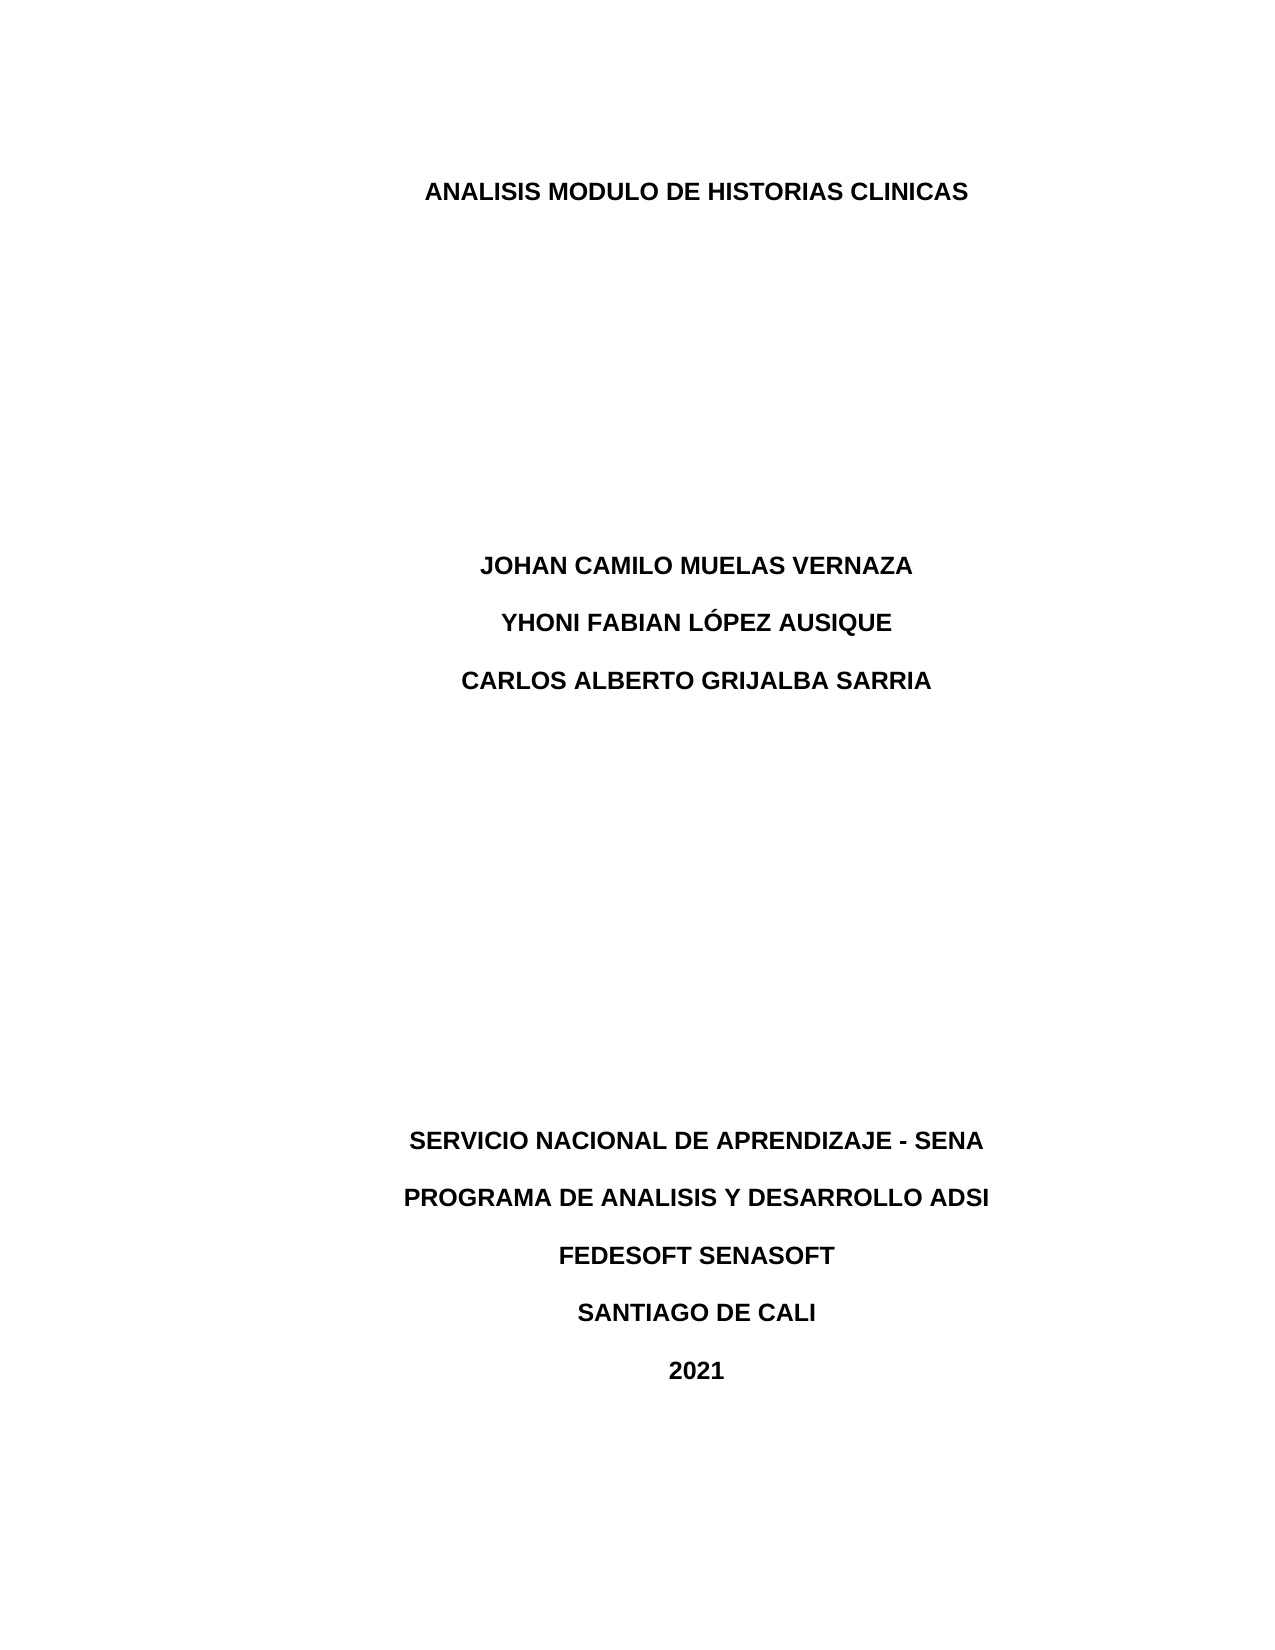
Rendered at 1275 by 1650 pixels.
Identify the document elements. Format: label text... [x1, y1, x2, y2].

text PROGRAMA DE ANALISIS Y DESARROLLO ADSI [236, 1183, 1157, 1212]
text SERVICIO NACIONAL DE APRENDIZAJE - SENA [236, 1126, 1157, 1155]
text 2021 [236, 1356, 1157, 1385]
text CARLOS ALBERTO GRIJALBA SARRIA [236, 666, 1157, 695]
text ANALISIS MODULO DE HISTORIAS CLINICAS [236, 177, 1157, 206]
text SANTIAGO DE CALI [236, 1298, 1157, 1327]
text FEDESOFT SENASOFT [236, 1241, 1157, 1270]
text JOHAN CAMILO MUELAS VERNAZA [236, 551, 1157, 580]
text YHONI FABIAN LÓPEZ AUSIQUE [236, 608, 1157, 637]
